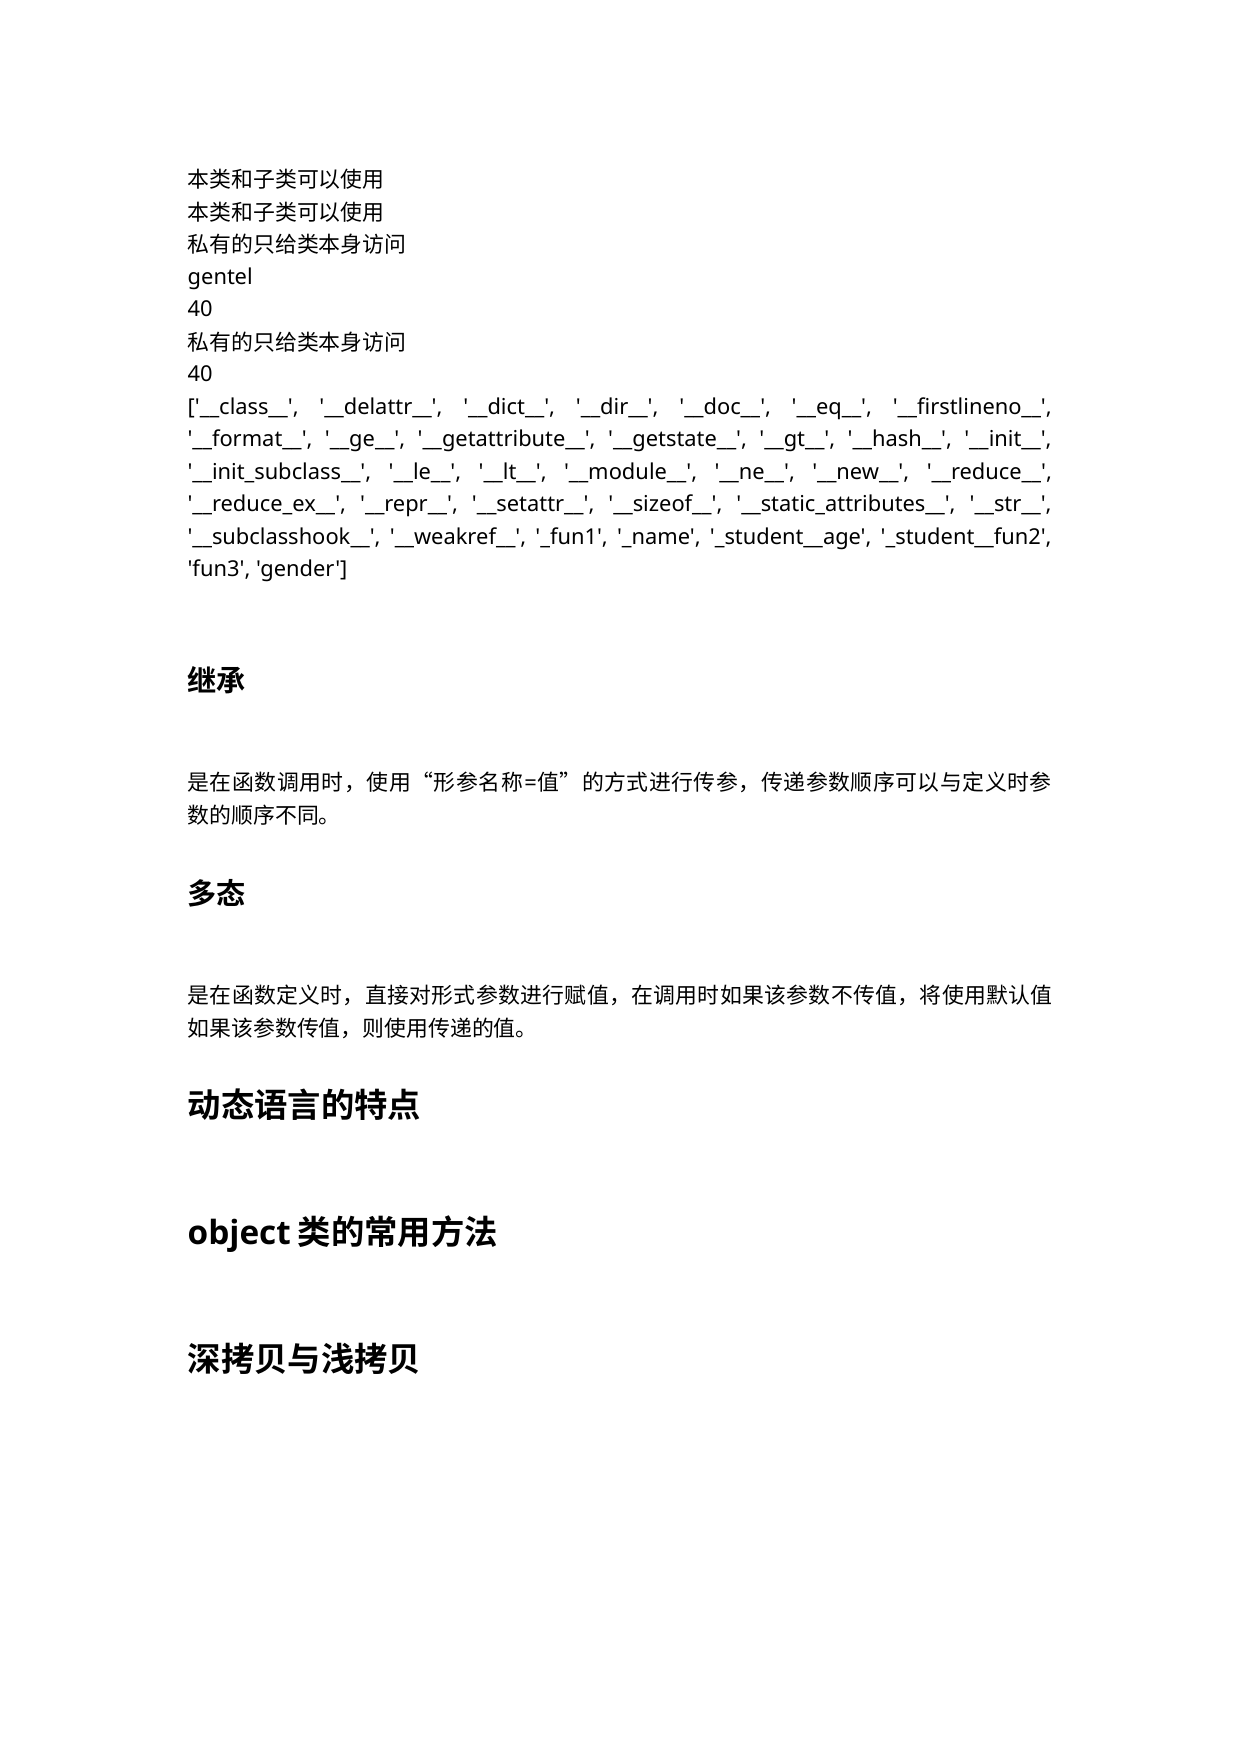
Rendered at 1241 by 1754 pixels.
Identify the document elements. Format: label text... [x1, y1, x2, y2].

text 本类和子类可以使用 [187, 162, 1053, 194]
subtitle object类的常用方法 [187, 1197, 1053, 1262]
subtitle 动态语言的特点 [187, 1070, 1053, 1135]
text 40 [187, 292, 1053, 324]
text ['__class__', '__delattr__', '__dict__', '__dir__', '__doc__', '__eq__', '__firstlineno__', '__format__', '__ge__', '__getattribute__', '__getstate__', '__gt__', '__hash__', '__init__', '__init_subclass__', '__le__', '__lt__', '__module__', '__ne__', '__new__', '__reduce__', '__reduce_ex__', '__repr__', '__setattr__', '__sizeof__', '__static_attributes__', '__str__', '__subclasshook__', '__weakref__', '_fun1', '_name', '_student__age', '_student__fun2', 'fun3', 'gender'] [187, 389, 1053, 584]
subtitle 深拷贝与浅拷贝 [187, 1325, 1053, 1390]
subtitle 继承 [187, 646, 1053, 711]
text 是在函数定义时，直接对形式参数进行赋值，在调用时如果该参数不传值，将使用默认值，如果该参数传值，则使用传递的值。 [187, 978, 1053, 1043]
text 私有的只给类本身访问 [187, 227, 1053, 259]
text gentel [187, 259, 1053, 292]
subtitle 多态 [187, 859, 1053, 924]
text 40 [187, 357, 1053, 389]
text 私有的只给类本身访问 [187, 324, 1053, 357]
text 本类和子类可以使用 [187, 194, 1053, 227]
text 是在函数调用时，使用“形参名称=值”的方式进行传参，传递参数顺序可以与定义时参数的顺序不同。 [187, 765, 1053, 830]
